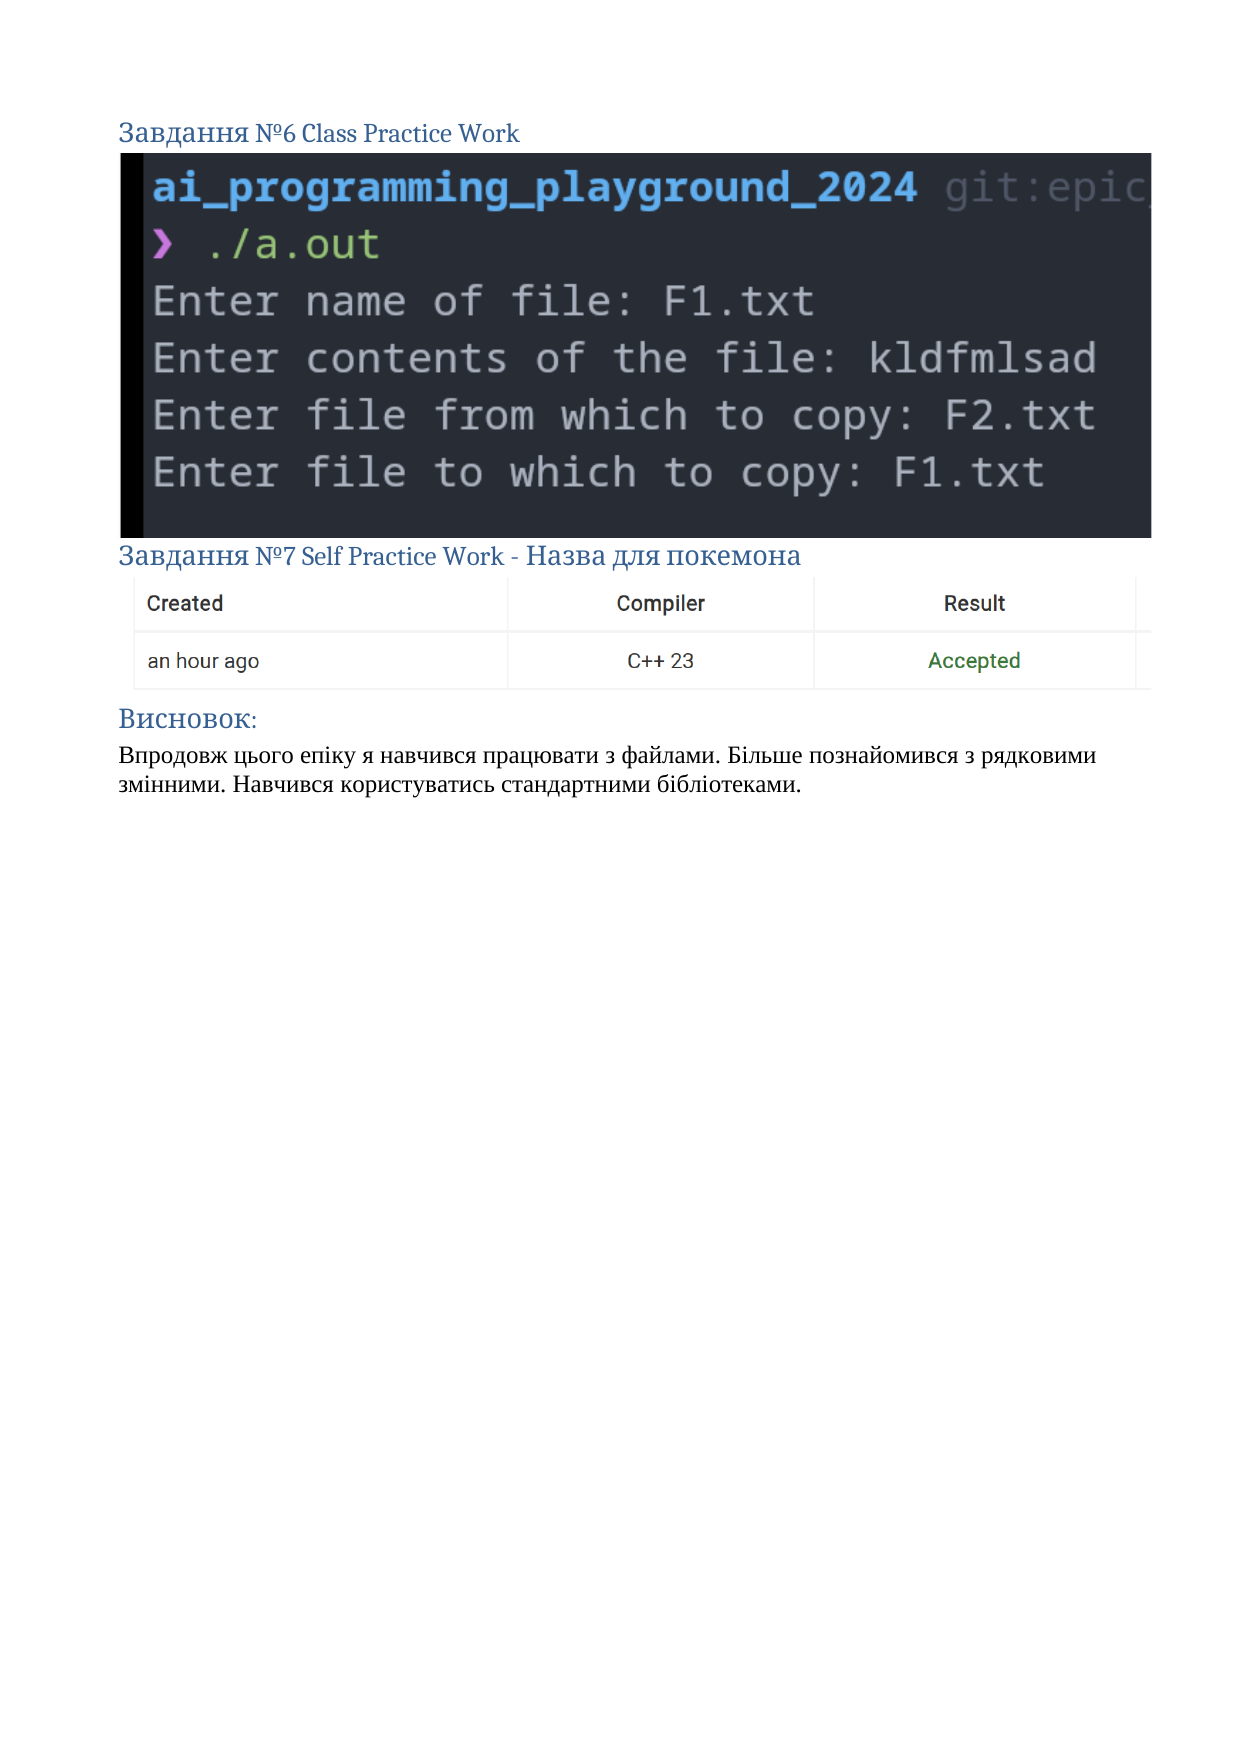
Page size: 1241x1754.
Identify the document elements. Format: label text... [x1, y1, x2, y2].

subtitle Завдання №7 Self Practice Work - Назва для покемона [118, 541, 1152, 572]
picture [118, 153, 1152, 538]
subtitle Завдання №6 Class Practice Work [118, 118, 1152, 149]
picture [118, 577, 1152, 700]
text Впродовж цього епіку я навчився працювати з файлами. Більше познайомився з рядковими змінними. Навчився користуватись стандартними бібліотеками. [118, 740, 1152, 797]
subtitle Висновок: [118, 704, 1152, 735]
